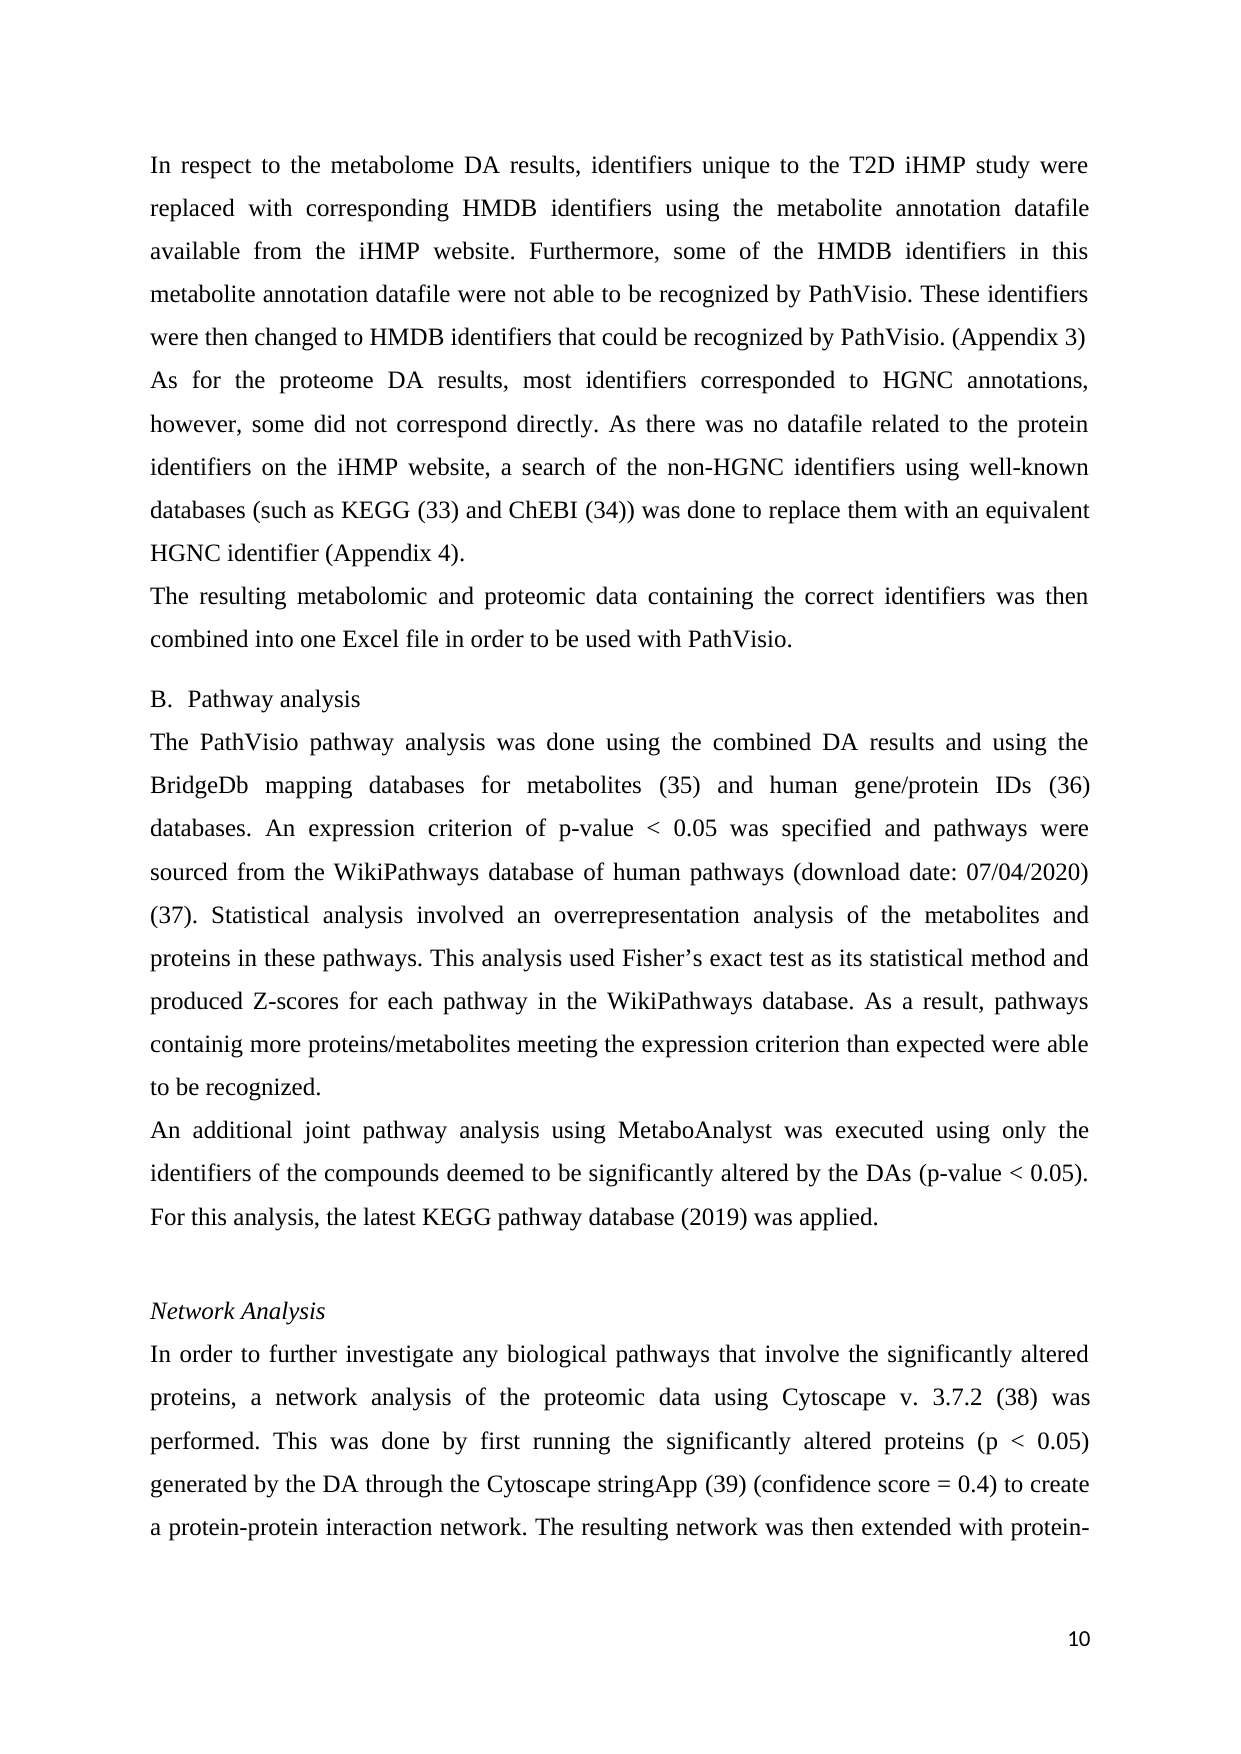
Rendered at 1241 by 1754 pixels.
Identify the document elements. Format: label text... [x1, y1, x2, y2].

text As for the proteome DA results, most identifiers corresponded to HGNC annotations, however, some did not correspond directly. As there was no datafile related to the protein identifiers on the iHMP website, a search of the non-HGNC identifiers using well-known databases (such as KEGG (33) and ChEBI (34)) was done to replace them with an equivalent HGNC identifier (Appendix 4). [150, 366, 1090, 567]
subtitle Network Analysis [150, 1296, 1090, 1325]
text An additional joint pathway analysis using MetaboAnalyst was executed using only the identifiers of the compounds deemed to be significantly altered by the DAs (p-value < 0.05). For this analysis, the latest KEGG pathway database (2019) was applied. [150, 1115, 1090, 1230]
text The PathVisio pathway analysis was done using the combined DA results and using the BridgeDb mapping databases for metabolites (35) and human gene/protein IDs (36) databases. An expression criterion of p-value < 0.05 was specified and pathways were sourced from the WikiPathways database of human pathways (download date: 07/04/2020) (37). Statistical analysis involved an overrepresentation analysis of the metabolites and proteins in these pathways. This analysis used Fisher’s exact test as its statistical method and produced Z-scores for each pathway in the WikiPathways database. As a result, pathways containig more proteins/metabolites meeting the expression criterion than expected were able to be recognized. [150, 727, 1090, 1101]
subtitle Pathway analysis [150, 684, 1090, 713]
text In respect to the metabolome DA results, identifiers unique to the T2D iHMP study were replaced with corresponding HMDB identifiers using the metabolite annotation datafile available from the iHMP website. Furthermore, some of the HMDB identifiers in this metabolite annotation datafile were not able to be recognized by PathVisio. These identifiers were then changed to HMDB identifiers that could be recognized by PathVisio. (Appendix 3) [150, 150, 1090, 351]
text The resulting metabolomic and proteomic data containing the correct identifiers was then combined into one Excel file in order to be used with PathVisio. [150, 581, 1090, 653]
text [150, 1339, 1090, 1541]
